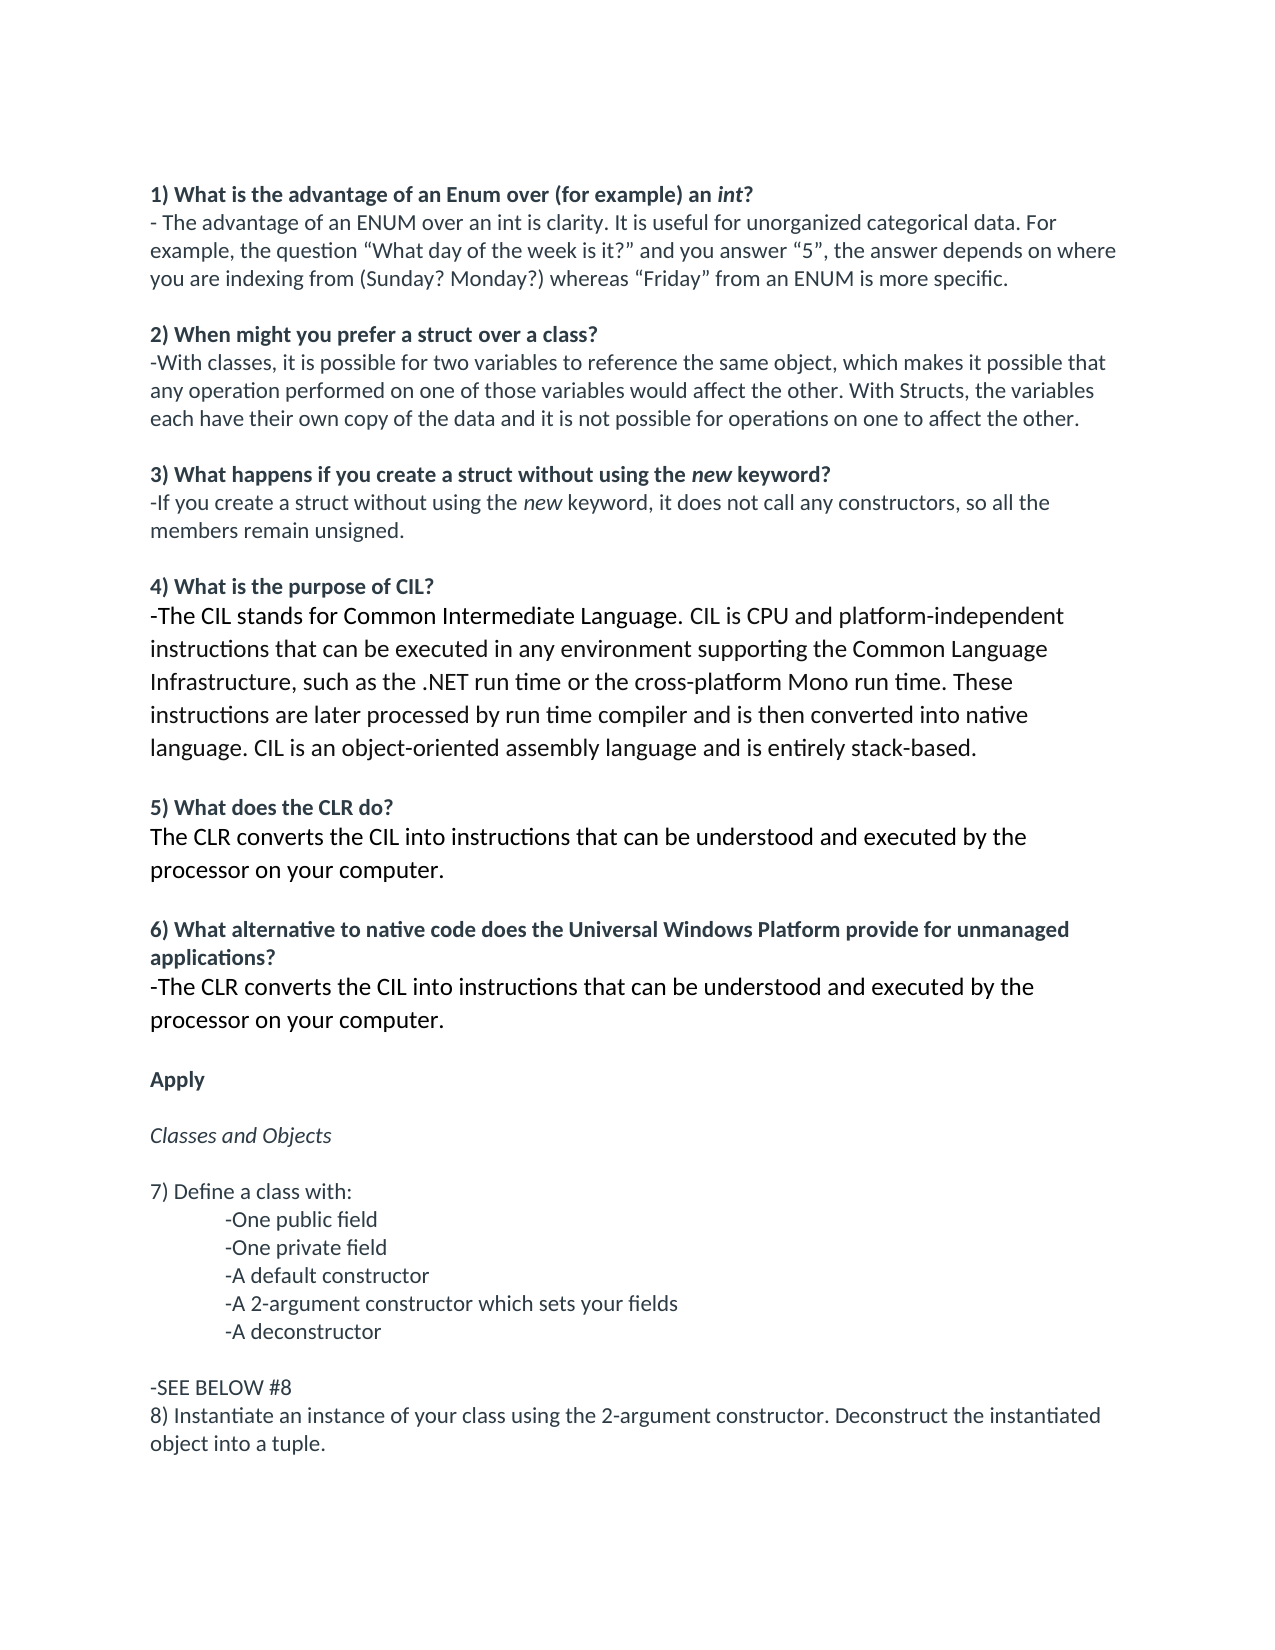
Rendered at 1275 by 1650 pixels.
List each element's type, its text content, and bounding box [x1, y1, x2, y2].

text Apply [150, 1065, 1125, 1093]
text 6) What alternative to native code does the Universal Windows Platform provide for unmanaged applications? [150, 915, 1125, 971]
text -SEE BELOW #8 [150, 1373, 1125, 1401]
text -The CIL stands for Common Intermediate Language. CIL is CPU and platform-independent instructions that can be executed in any environment supporting the Common Language Infrastructure, such as the .NET run time or the cross-platform Mono run time. These instructions are later processed by run time compiler and is then converted into native language. CIL is an object-oriented assembly language and is entirely stack-based. [150, 601, 1125, 763]
text -A deconstructor [150, 1317, 1125, 1345]
text -A 2-argument constructor which sets your fields [150, 1289, 1125, 1317]
text -With classes, it is possible for two variables to reference the same object, which makes it possible that any operation performed on one of those variables would affect the other. With Structs, the variables each have their own copy of the data and it is not possible for operations on one to affect the other. [150, 348, 1125, 432]
text 4) What is the purpose of CIL? [150, 572, 1125, 601]
text 2) When might you prefer a struct over a class? [150, 320, 1125, 348]
text -The CLR converts the CIL into instructions that can be understood and executed by the processor on your computer. [150, 971, 1125, 1034]
text The CLR converts the CIL into instructions that can be understood and executed by the processor on your computer. [150, 821, 1125, 884]
text -One private field [150, 1233, 1125, 1261]
text -A default constructor [150, 1261, 1125, 1289]
text 1) What is the advantage of an Enum over (for example) an int? [150, 180, 1125, 208]
text - The advantage of an ENUM over an int is clarity. It is useful for unorganized categorical data. For example, the question “What day of the week is it?” and you answer “5”, the answer depends on where you are indexing from (Sunday? Monday?) whereas “Friday” from an ENUM is more specific. [150, 208, 1125, 292]
text 8) Instantiate an instance of your class using the 2-argument constructor. Deconstruct the instantiated object into a tuple. [150, 1401, 1125, 1457]
text -One public field [150, 1205, 1125, 1233]
text Classes and Objects [150, 1121, 1125, 1149]
text 7) Define a class with: [150, 1177, 1125, 1205]
text -If you create a struct without using the new keyword, it does not call any constructors, so all the members remain unsigned. [150, 488, 1125, 544]
text 3) What happens if you create a struct without using the new keyword? [150, 460, 1125, 488]
text 5) What does the CLR do? [150, 793, 1125, 821]
